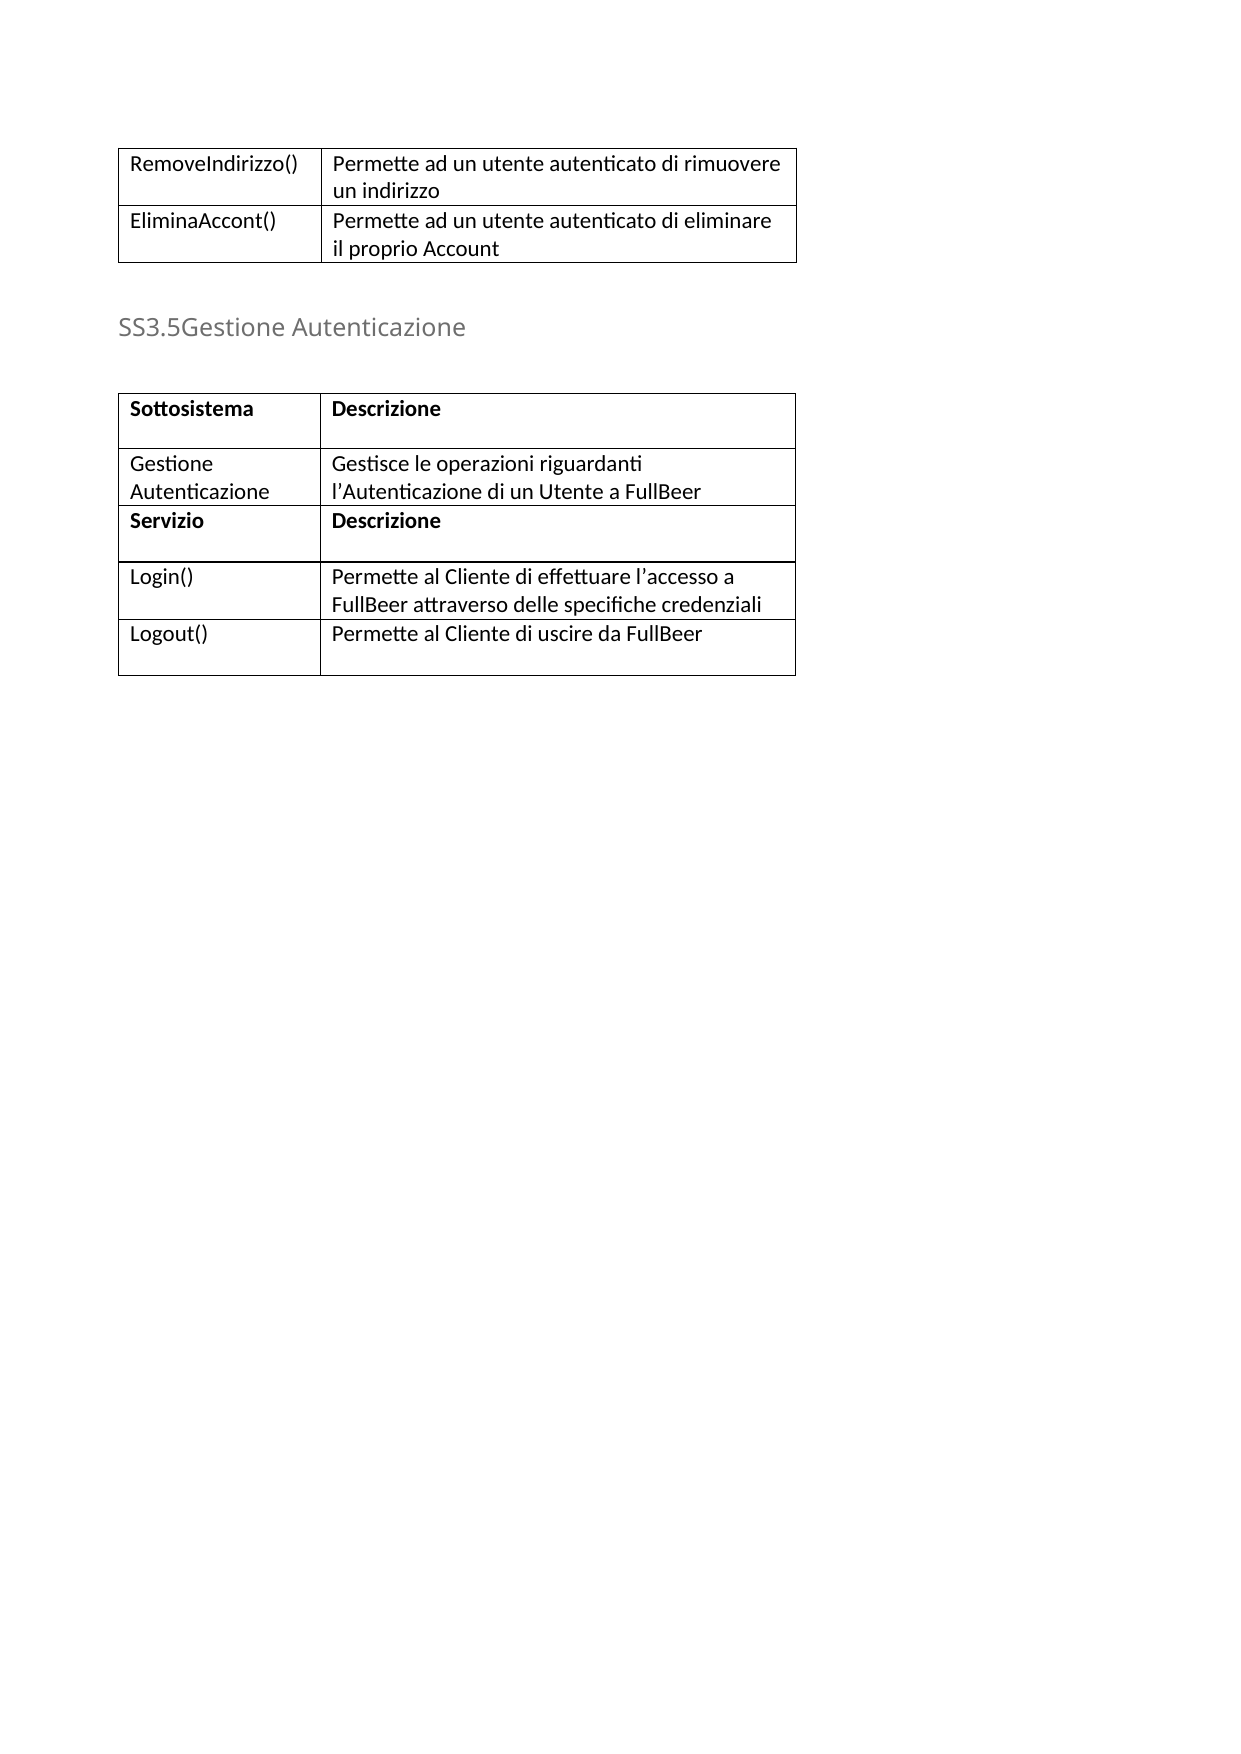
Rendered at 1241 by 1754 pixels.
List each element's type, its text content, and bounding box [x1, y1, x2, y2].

table_cell Login() [119, 563, 320, 618]
table_cell Descrizione [321, 506, 795, 561]
table_cell EliminaAccont() [119, 206, 321, 262]
table_cell Permette ad un utente autenticato di rimuovere un indirizzo [322, 149, 796, 205]
table_cell Servizio [119, 506, 320, 561]
table_header Descrizione [321, 394, 795, 448]
table_cell Permette al Cliente di uscire da FullBeer [321, 620, 795, 675]
table_cell Logout() [119, 620, 320, 675]
subtitle SS3.5Gestione Autenticazione [118, 310, 1122, 344]
table_cell Gestione Autenticazione [119, 449, 320, 505]
table_header Sottosistema [119, 394, 320, 448]
table_cell Permette ad un utente autenticato di eliminare il proprio Account [322, 206, 796, 262]
table_cell Permette al Cliente di effettuare l’accesso a FullBeer attraverso delle specifiche credenziali [321, 563, 795, 618]
table_cell Gestisce le operazioni riguardanti l’Autenticazione di un Utente a FullBeer [321, 449, 795, 505]
table_cell RemoveIndirizzo() [119, 149, 321, 205]
